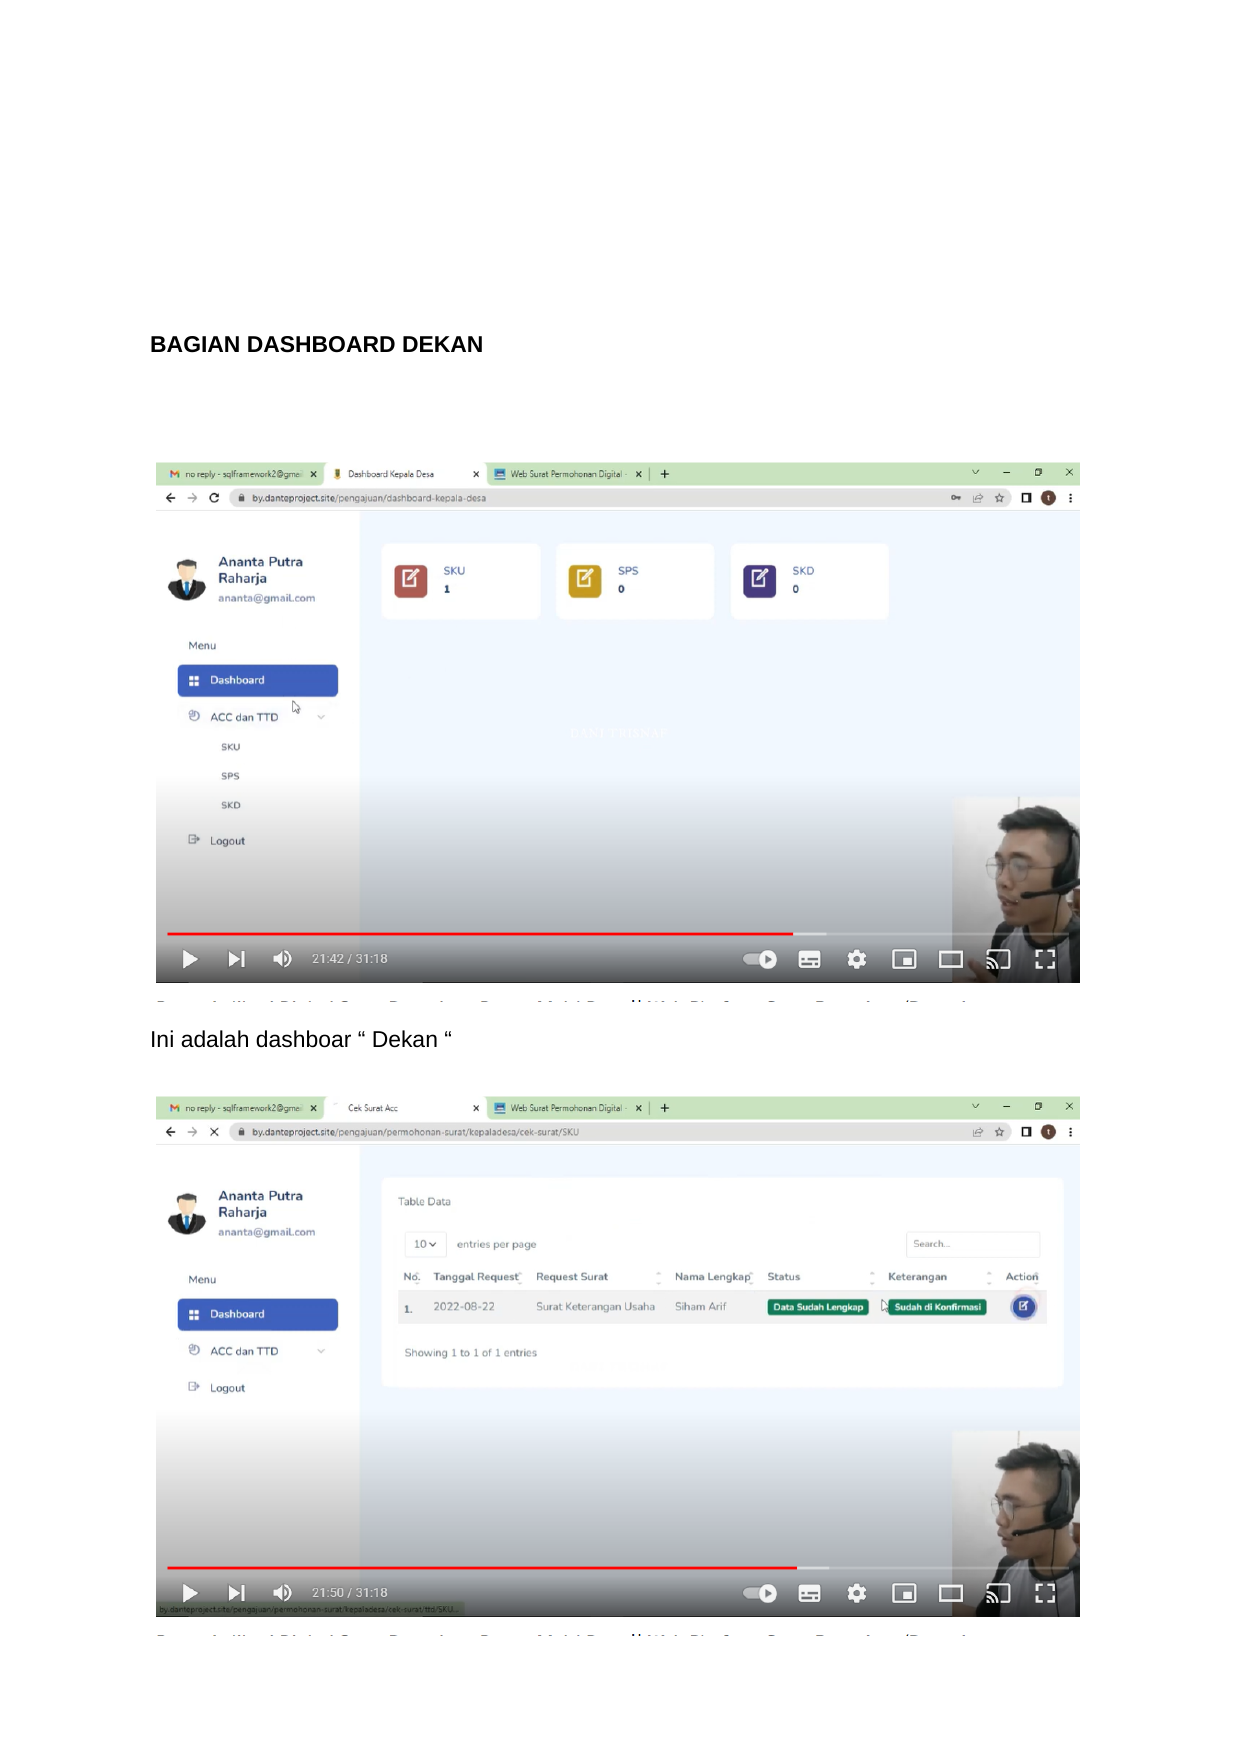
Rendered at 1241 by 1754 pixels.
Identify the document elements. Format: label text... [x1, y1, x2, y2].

picture [153, 455, 1094, 1002]
picture [153, 1089, 1094, 1636]
text Ini adalah dashboar “ Dekan “ [150, 1026, 1090, 1052]
text BAGIAN DASHBOARD DEKAN [150, 331, 1090, 358]
